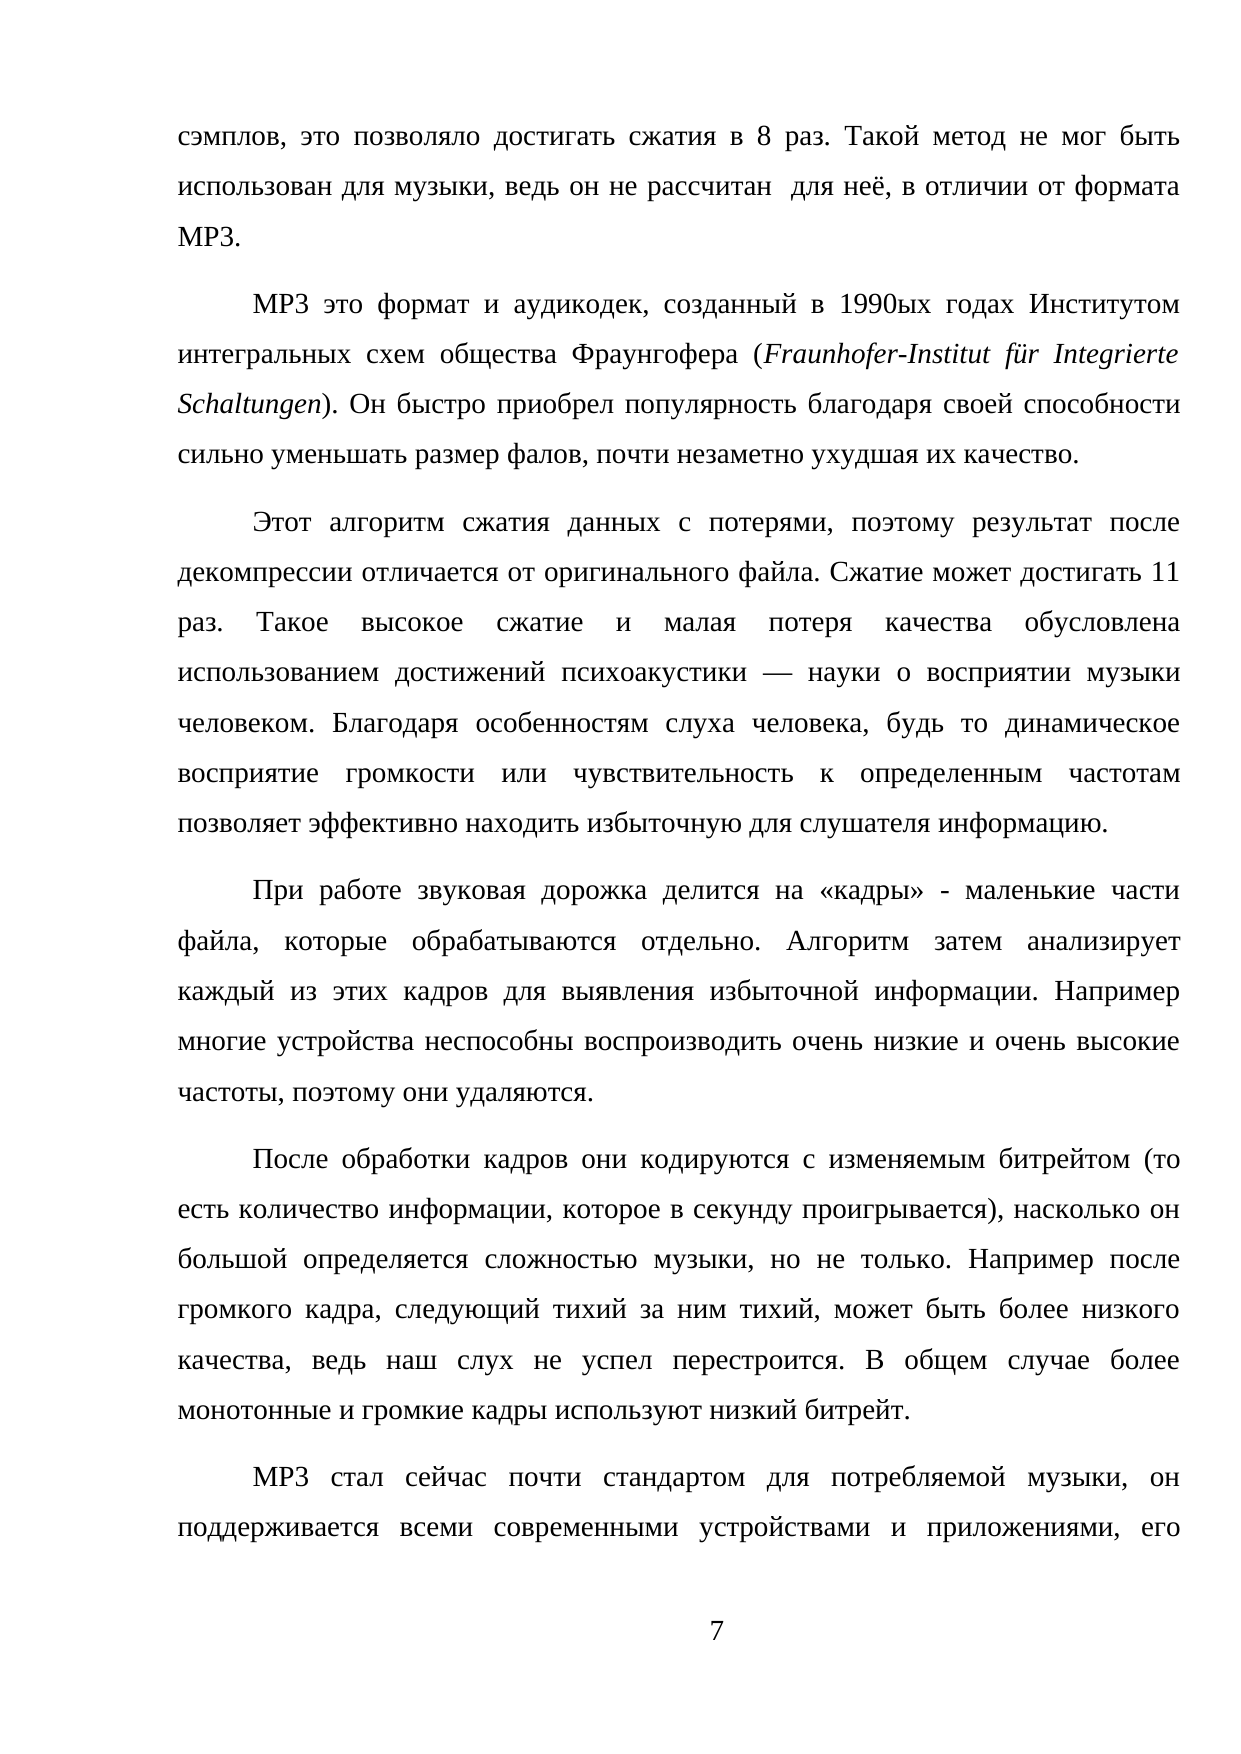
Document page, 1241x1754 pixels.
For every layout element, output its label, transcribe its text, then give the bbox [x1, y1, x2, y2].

text При работе звуковая дорожка делится на «кадры» - маленькие части файла, которые обрабатываются отдельно. Алгоритм затем анализирует каждый из этих кадров для выявления избыточной информации. Например многие устройства неспособны воспроизводить очень низкие и очень высокие частоты, поэтому они удаляются. [177, 872, 1181, 1107]
text После обработки кадров они кодируются с изменяемым битрейтом (то есть количество информации, которое в секунду проигрывается), насколько он большой определяется сложностью музыки, но не только. Например после громкого кадра, следующий тихий за ним тихий, может быть более низкого качества, ведь наш слух не успел перестроится. В общем случае более монотонные и громкие кадры используют низкий битрейт. [177, 1141, 1181, 1426]
